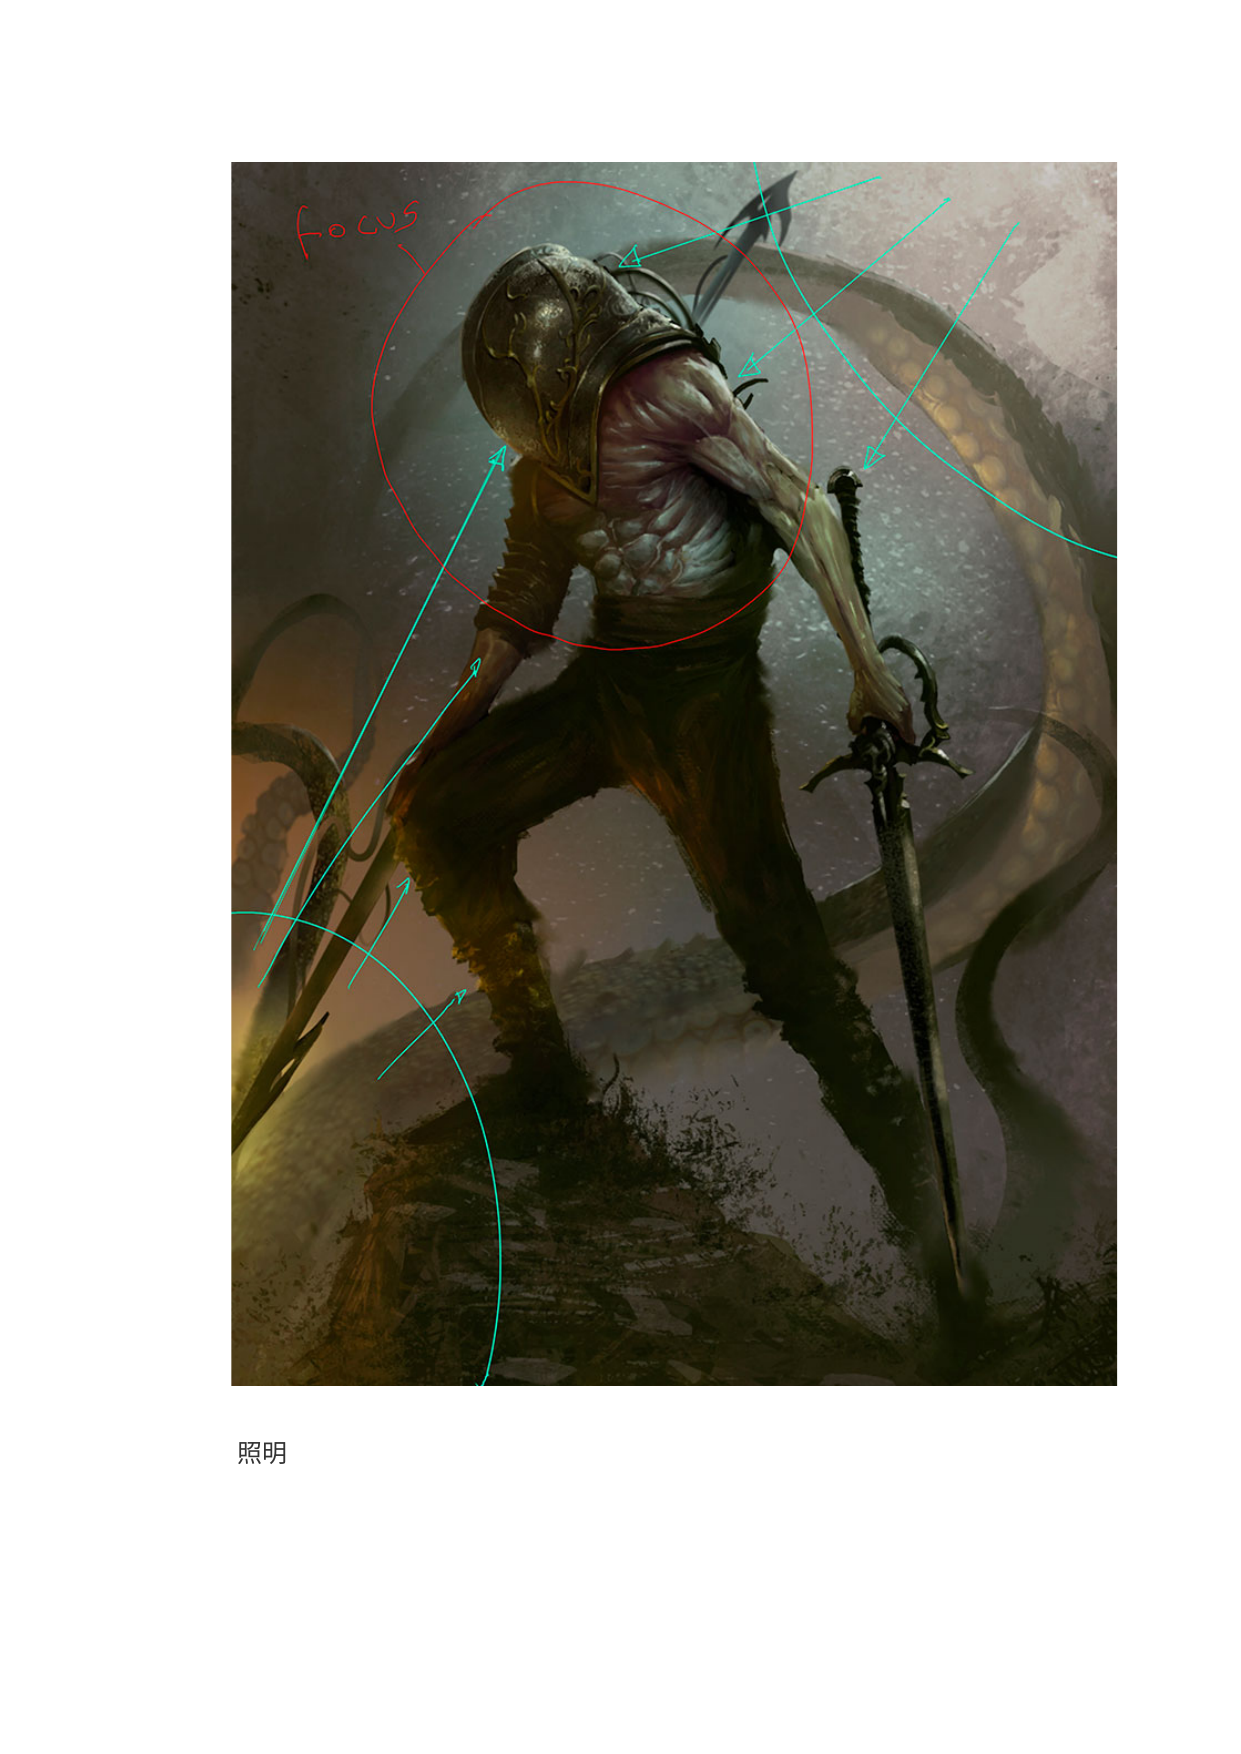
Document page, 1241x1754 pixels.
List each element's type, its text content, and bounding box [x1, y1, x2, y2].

picture [231, 162, 1118, 1386]
text 照明 [187, 1419, 1053, 1484]
